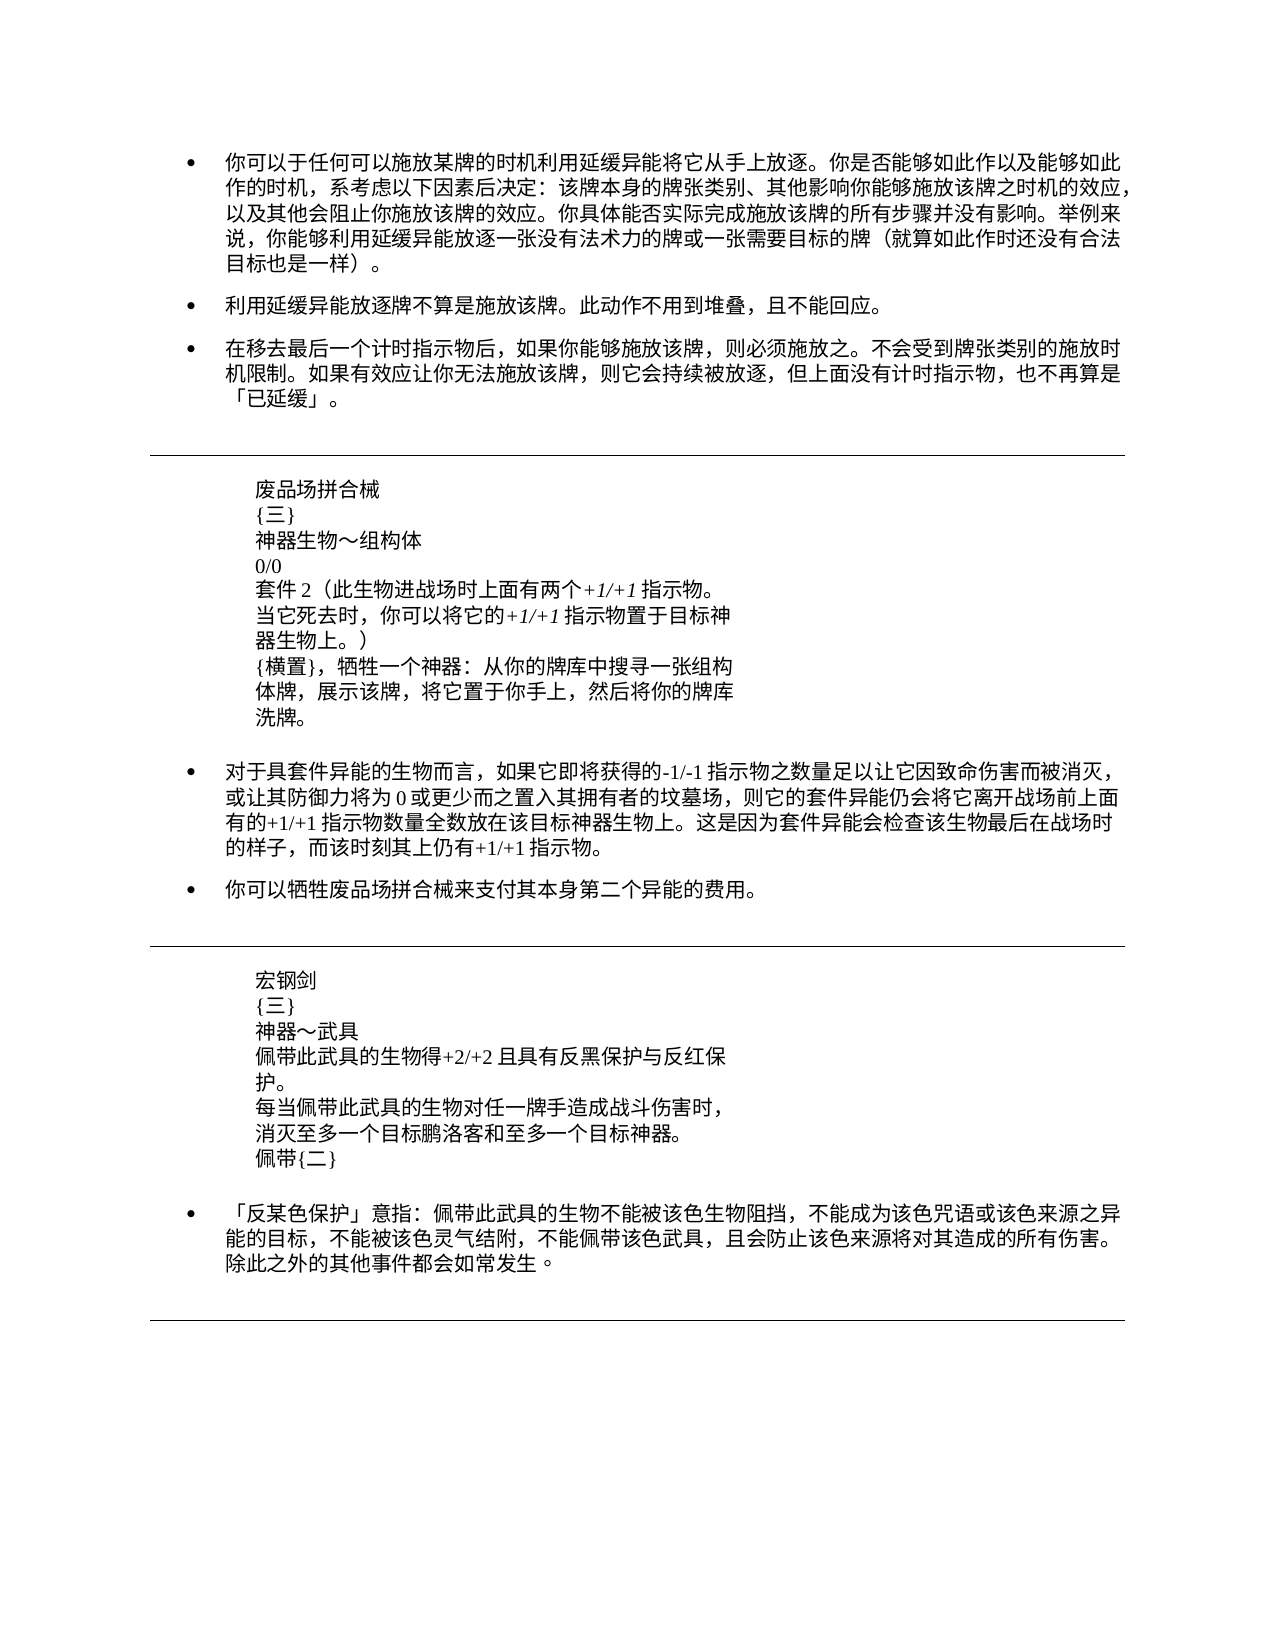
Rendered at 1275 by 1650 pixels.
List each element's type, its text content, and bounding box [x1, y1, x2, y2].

list 在移去最后一个计时指示物后，如果你能够施放该牌，则必须施放之。不会受到牌张类别的施放时机限制。如果有效应让你无法施放该牌，则它会持续被放逐，但上面没有计时指示物，也不再算是「已延缓」。 [187, 336, 1125, 412]
list 利用延缓异能放逐牌不算是施放该牌。此动作不用到堆叠，且不能回应。 [187, 294, 1125, 319]
text 废品场拼合械 {三} 神器生物～组构体 0/0 套件2（此生物进战场时上面有两个+1/+1指示物。当它死去时，你可以将它的+1/+1指示物置于目标神器生物上。） {横置}，牺牲一个神器：从你的牌库中搜寻一张组构体牌，展示该牌，将它置于你手上，然后将你的牌库洗牌。 [255, 477, 735, 730]
text 宏钢剑 {三} 神器～武具 佩带此武具的生物得+2/+2且具有反黑保护与反红保护。 每当佩带此武具的生物对任一牌手造成战斗伤害时，消灭至多一个目标鹏洛客和至多一个目标神器。 佩带{二} [255, 968, 735, 1172]
list 对于具套件异能的生物而言，如果它即将获得的-1/-1指示物之数量足以让它因致命伤害而被消灭，或让其防御力将为0或更少而之置入其拥有者的坟墓场，则它的套件异能仍会将它离开战场前上面有的+1/+1指示物数量全数放在该目标神器生物上。这是因为套件异能会检查该生物最后在战场时的样子，而该时刻其上仍有+1/+1指示物。 [187, 759, 1125, 861]
list 你可以于任何可以施放某牌的时机利用延缓异能将它从手上放逐。你是否能够如此作以及能够如此作的时机，系考虑以下因素后决定：该牌本身的牌张类别、其他影响你能够施放该牌之时机的效应，以及其他会阻止你施放该牌的效应。你具体能否实际完成施放该牌的所有步骤并没有影响。举例来说，你能够利用延缓异能放逐一张没有法术力的牌或一张需要目标的牌（就算如此作时还没有合法目标也是一样）。 [187, 150, 1125, 277]
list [187, 1201, 1125, 1277]
list 你可以牺牲废品场拼合械来支付其本身第二个异能的费用。 [187, 878, 1125, 903]
